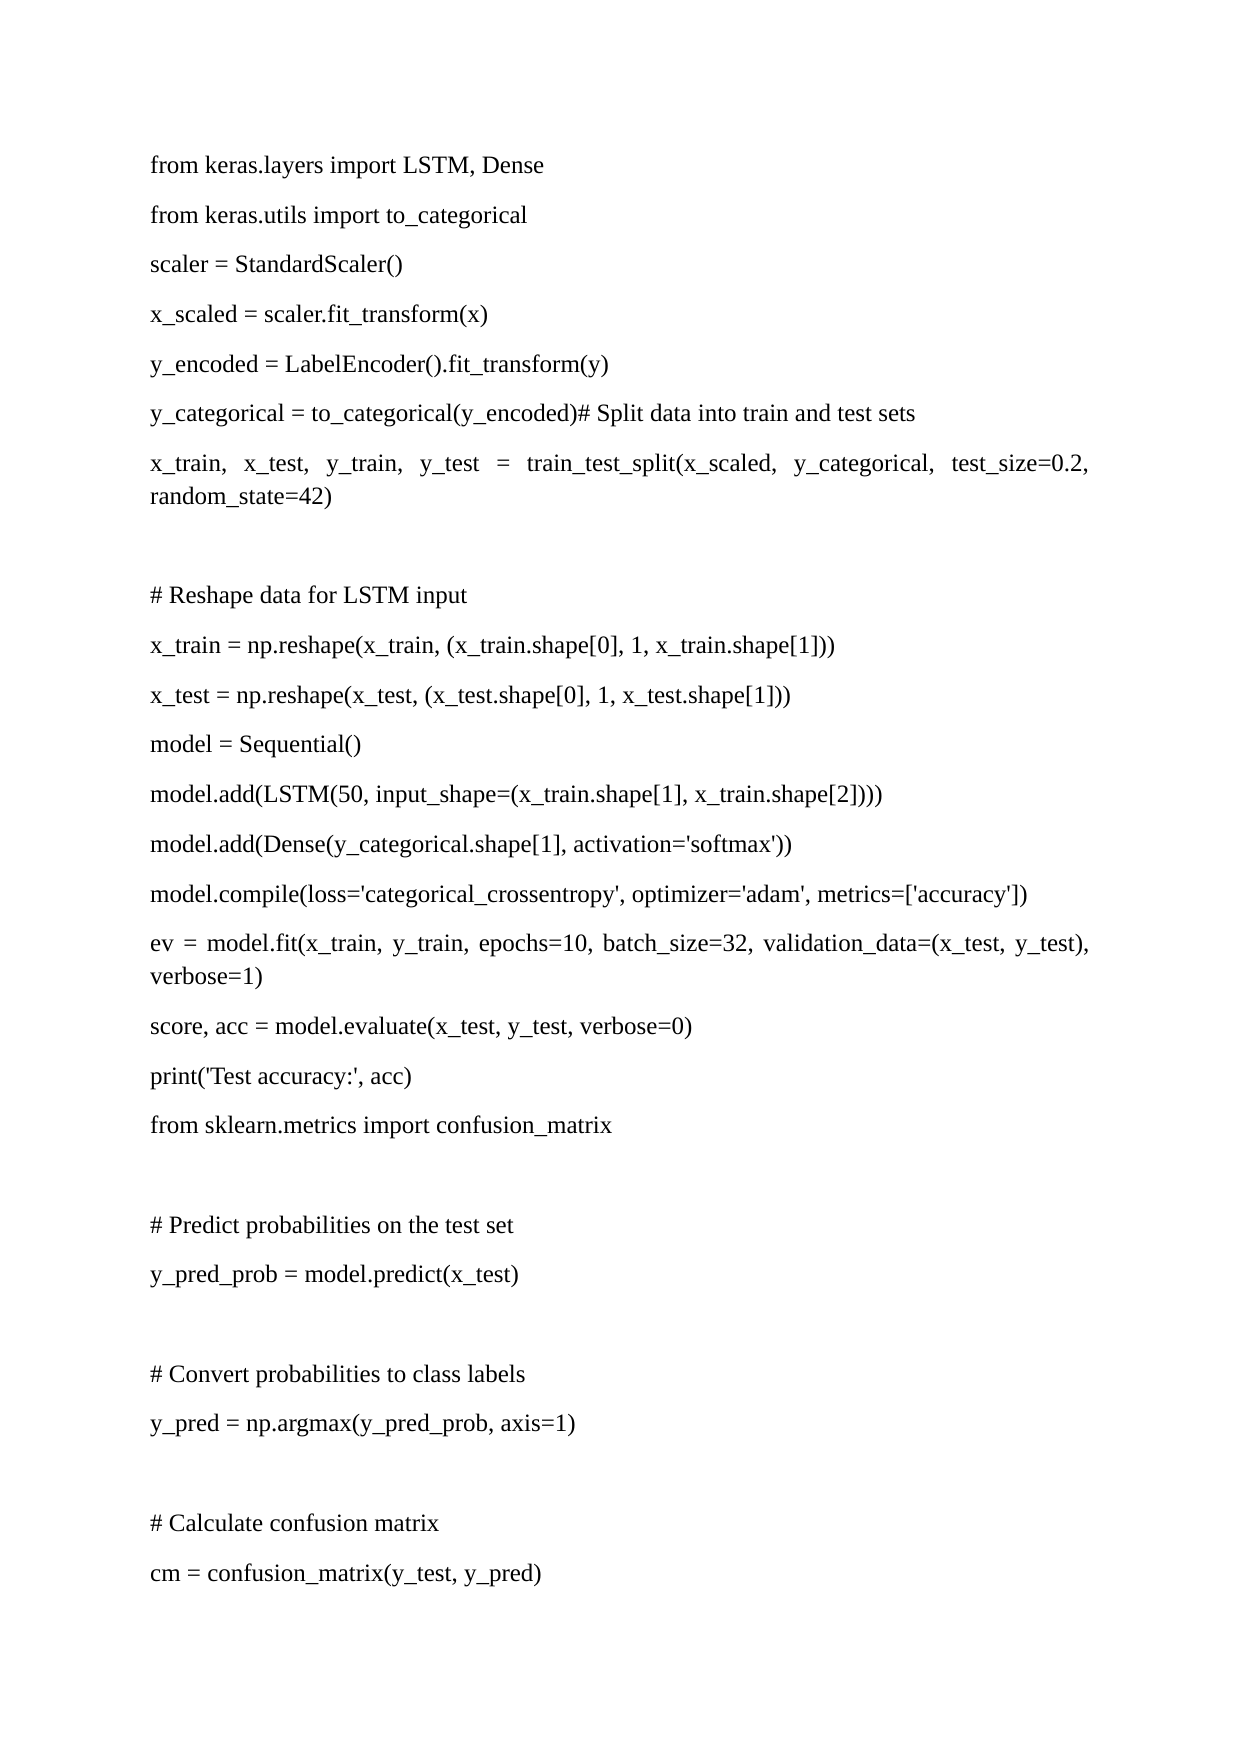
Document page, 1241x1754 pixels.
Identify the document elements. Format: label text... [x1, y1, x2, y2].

text from keras.utils import to_categorical [150, 200, 1090, 228]
text # Reshape data for LSTM input [150, 581, 1090, 609]
text model.compile(loss='categorical_crossentropy', optimizer='adam', metrics=['accuracy']) [150, 879, 1090, 907]
text y_categorical = to_categorical(y_encoded)# Split data into train and test sets [150, 398, 1090, 427]
text x_scaled = scaler.fit_transform(x) [150, 299, 1090, 328]
text model = Sequential() [150, 729, 1090, 758]
text from keras.layers import LSTM, Dense [150, 150, 1090, 179]
text y_encoded = LabelEncoder().fit_transform(y) [150, 349, 1090, 377]
text model.add(LSTM(50, input_shape=(x_train.shape[1], x_train.shape[2]))) [150, 779, 1090, 808]
text ev = model.fit(x_train, y_train, epochs=10, batch_size=32, validation_data=(x_test, y_test), verbose=1) [150, 928, 1090, 990]
text cm = confusion_matrix(y_test, y_pred) [150, 1558, 1090, 1586]
text model.add(Dense(y_categorical.shape[1], activation='softmax')) [150, 829, 1090, 858]
text x_test = np.reshape(x_test, (x_test.shape[0], 1, x_test.shape[1])) [150, 680, 1090, 709]
text y_pred_prob = model.predict(x_test) [150, 1259, 1090, 1288]
text scaler = StandardScaler() [150, 249, 1090, 278]
text x_train, x_test, y_train, y_test = train_test_split(x_scaled, y_categorical, test_size=0.2, random_state=42) [150, 448, 1090, 510]
text # Convert probabilities to class labels [150, 1359, 1090, 1388]
text # Calculate confusion matrix [150, 1508, 1090, 1537]
text # Predict probabilities on the test set [150, 1210, 1090, 1238]
text score, acc = model.evaluate(x_test, y_test, verbose=0) [150, 1011, 1090, 1040]
text from sklearn.metrics import confusion_matrix [150, 1110, 1090, 1139]
text print('Test accuracy:', acc) [150, 1061, 1090, 1089]
text x_train = np.reshape(x_train, (x_train.shape[0], 1, x_train.shape[1])) [150, 630, 1090, 659]
text y_pred = np.argmax(y_pred_prob, axis=1) [150, 1408, 1090, 1437]
